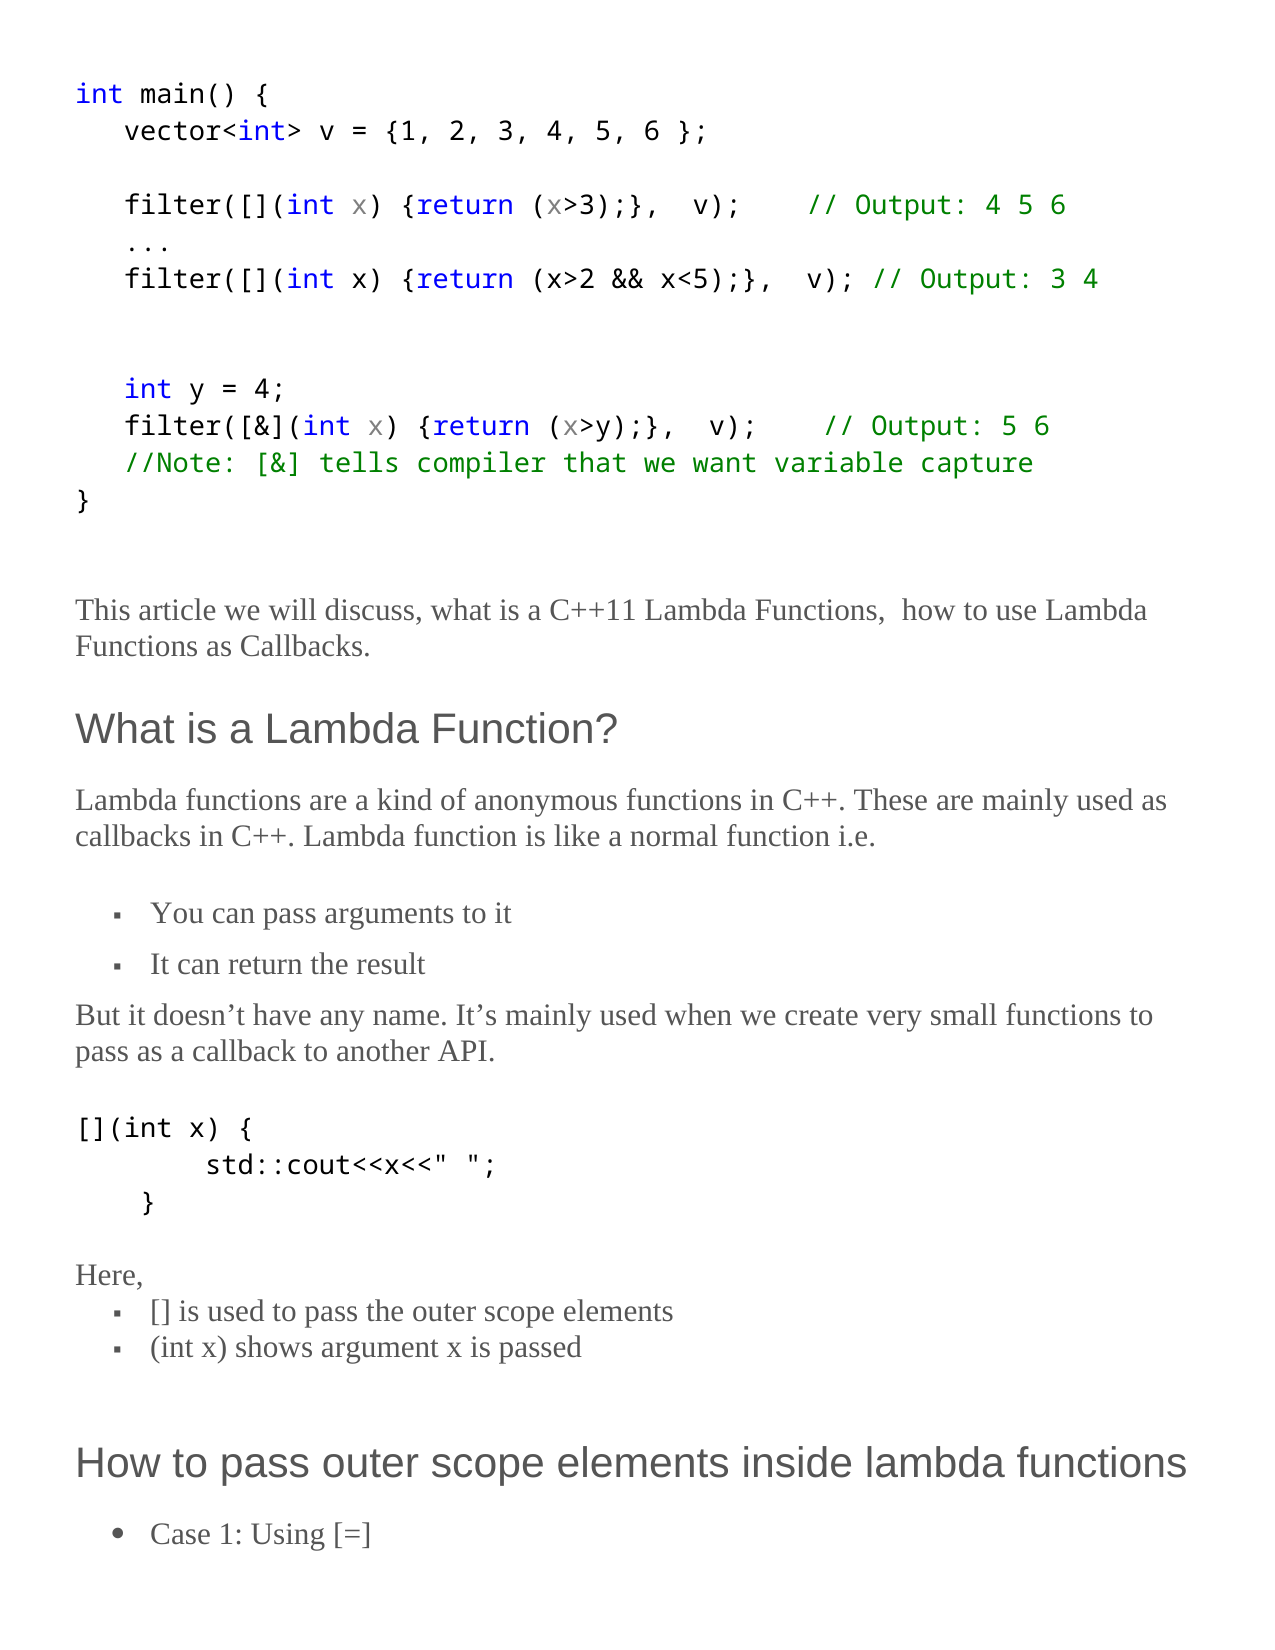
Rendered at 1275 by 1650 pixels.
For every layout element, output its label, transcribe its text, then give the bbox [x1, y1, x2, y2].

subtitle How to pass outer scope elements inside lambda functions [75, 1438, 1200, 1487]
list [] is used to pass the outer scope elements [112, 1292, 1200, 1328]
text [](int x) { [75, 1108, 1200, 1145]
text std::cout<<x<<" "; [75, 1145, 1200, 1182]
text filter([](int x) {return (x>3);}, v); // Output: 4 5 6 [75, 186, 1200, 222]
text int main() { [75, 75, 1200, 112]
list You can pass arguments to it [112, 894, 1200, 930]
list It can return the result [112, 945, 1200, 981]
text //Note: [&] tells compiler that we want variable capture [75, 444, 1200, 481]
subtitle What is a Lambda Function? [75, 704, 1200, 753]
text int y = 4; [75, 370, 1200, 407]
text } [75, 1182, 1200, 1219]
list (int x) shows argument x is passed [112, 1328, 1200, 1364]
text ... [75, 222, 1200, 259]
text Here, [75, 1256, 1200, 1292]
subtitle Case 1: Using [=] [112, 1516, 1200, 1551]
text vector<int> v = {1, 2, 3, 4, 5, 6 }; [75, 112, 1200, 149]
text This article we will discuss, what is a C++11 Lambda Functions, how to use Lambda Functions as Callbacks. [75, 591, 1200, 663]
text Lambda functions are a kind of anonymous functions in C++. These are mainly used as callbacks in C++. Lambda function is like a normal function i.e. [75, 782, 1200, 853]
text } [75, 481, 1200, 517]
text But it doesn’t have any name. It’s mainly used when we create very small functions to pass as a callback to another API. [75, 996, 1200, 1068]
text filter([&](int x) {return (x>y);}, v); // Output: 5 6 [75, 407, 1200, 444]
text filter([](int x) {return (x>2 && x<5);}, v); // Output: 3 4 [75, 259, 1200, 296]
